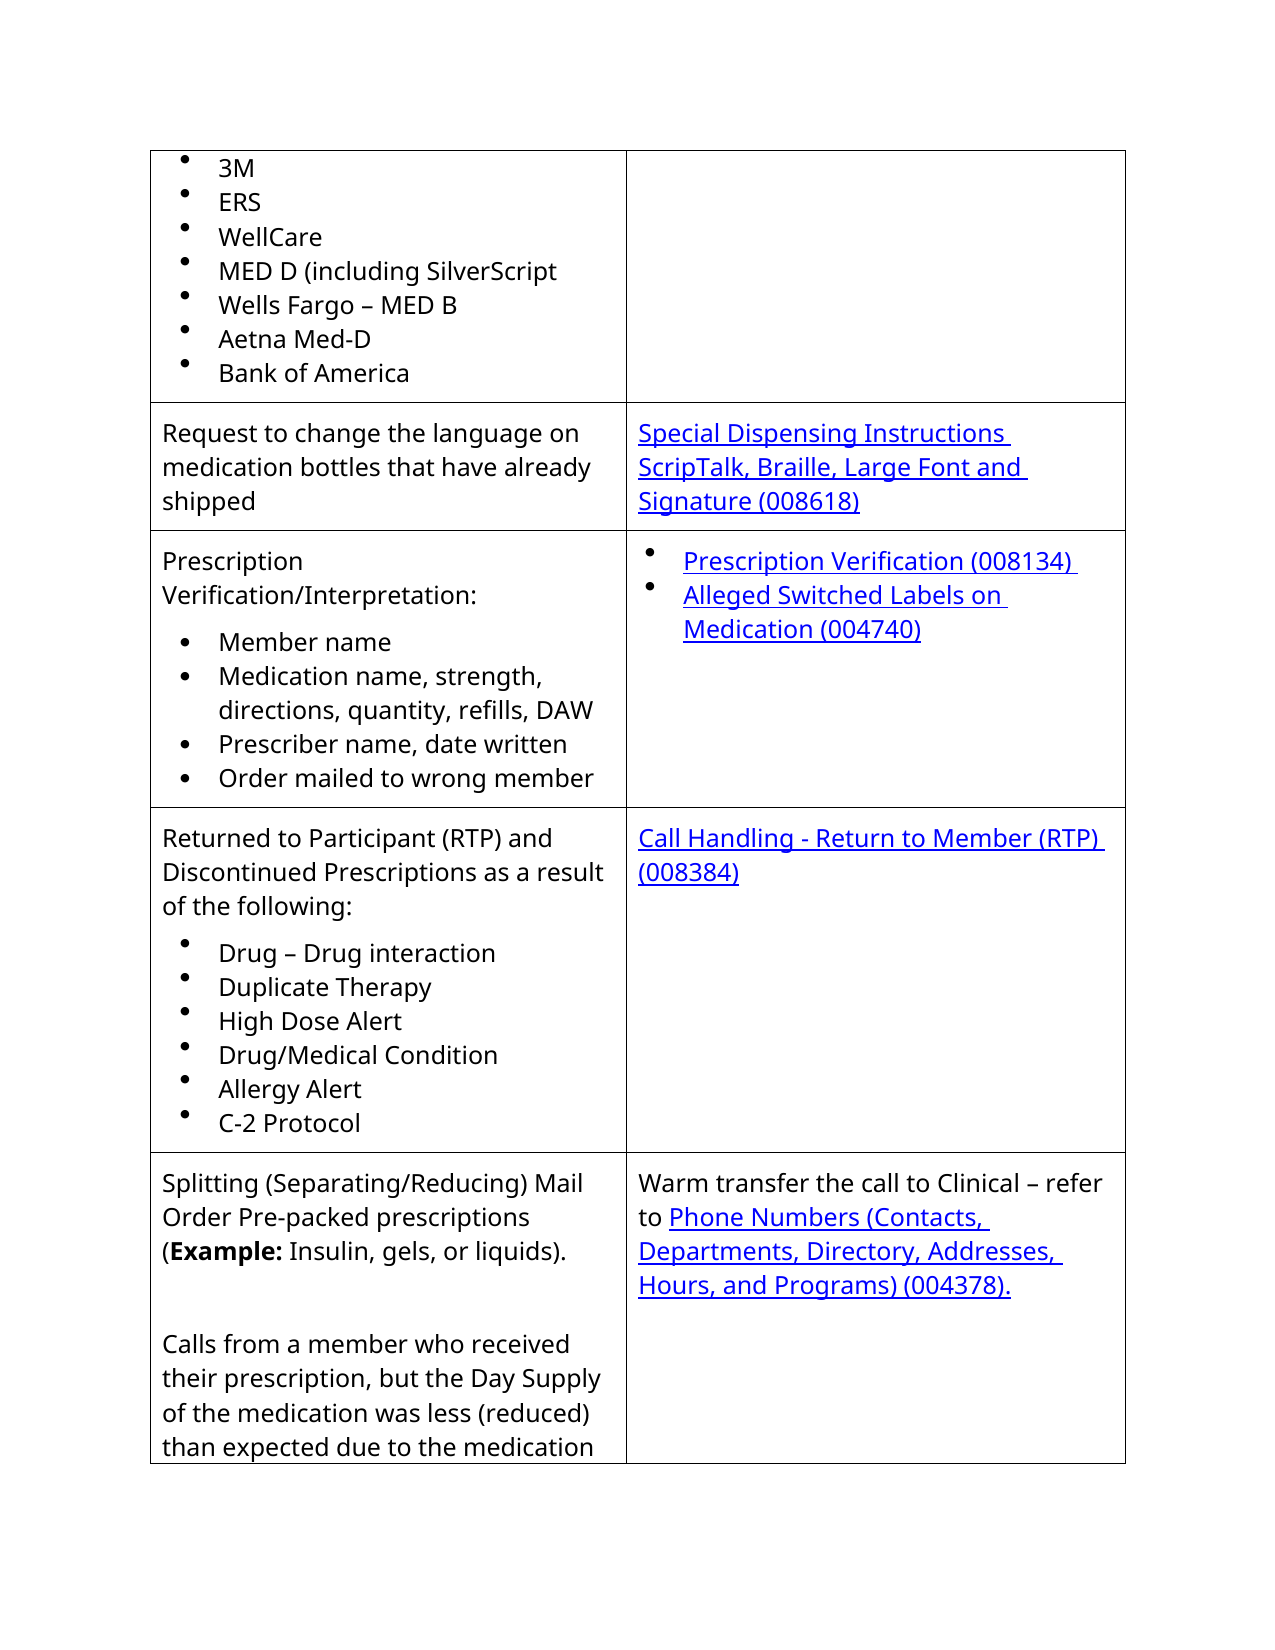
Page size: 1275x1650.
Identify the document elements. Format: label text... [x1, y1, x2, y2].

table_cell Request to change the language on medication bottles that have already shipped [151, 403, 626, 530]
table_cell Special Dispensing Instructions ScripTalk, Braille, Large Font and Signature (008618) [627, 403, 1125, 530]
table_cell Call Handling - Return to Member (RTP) (008384) [627, 808, 1125, 1152]
table_cell Returned to Participant (RTP) and Discontinued Prescriptions as a result of the following: Drug – Drug interaction Duplicate Therapy High Dose Alert Drug/Medical Condition Allergy Alert C-2 Protocol [151, 808, 626, 1152]
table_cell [627, 1153, 1125, 1463]
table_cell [151, 1153, 626, 1463]
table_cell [627, 151, 1125, 402]
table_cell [151, 151, 626, 402]
table_cell Prescription Verification/Interpretation: Member name Medication name, strength, directions, quantity, refills, DAW Prescriber name, date written Order mailed to wrong member [151, 531, 626, 807]
table_cell Prescription Verification (008134) Alleged Switched Labels on Medication (004740) [627, 531, 1125, 807]
